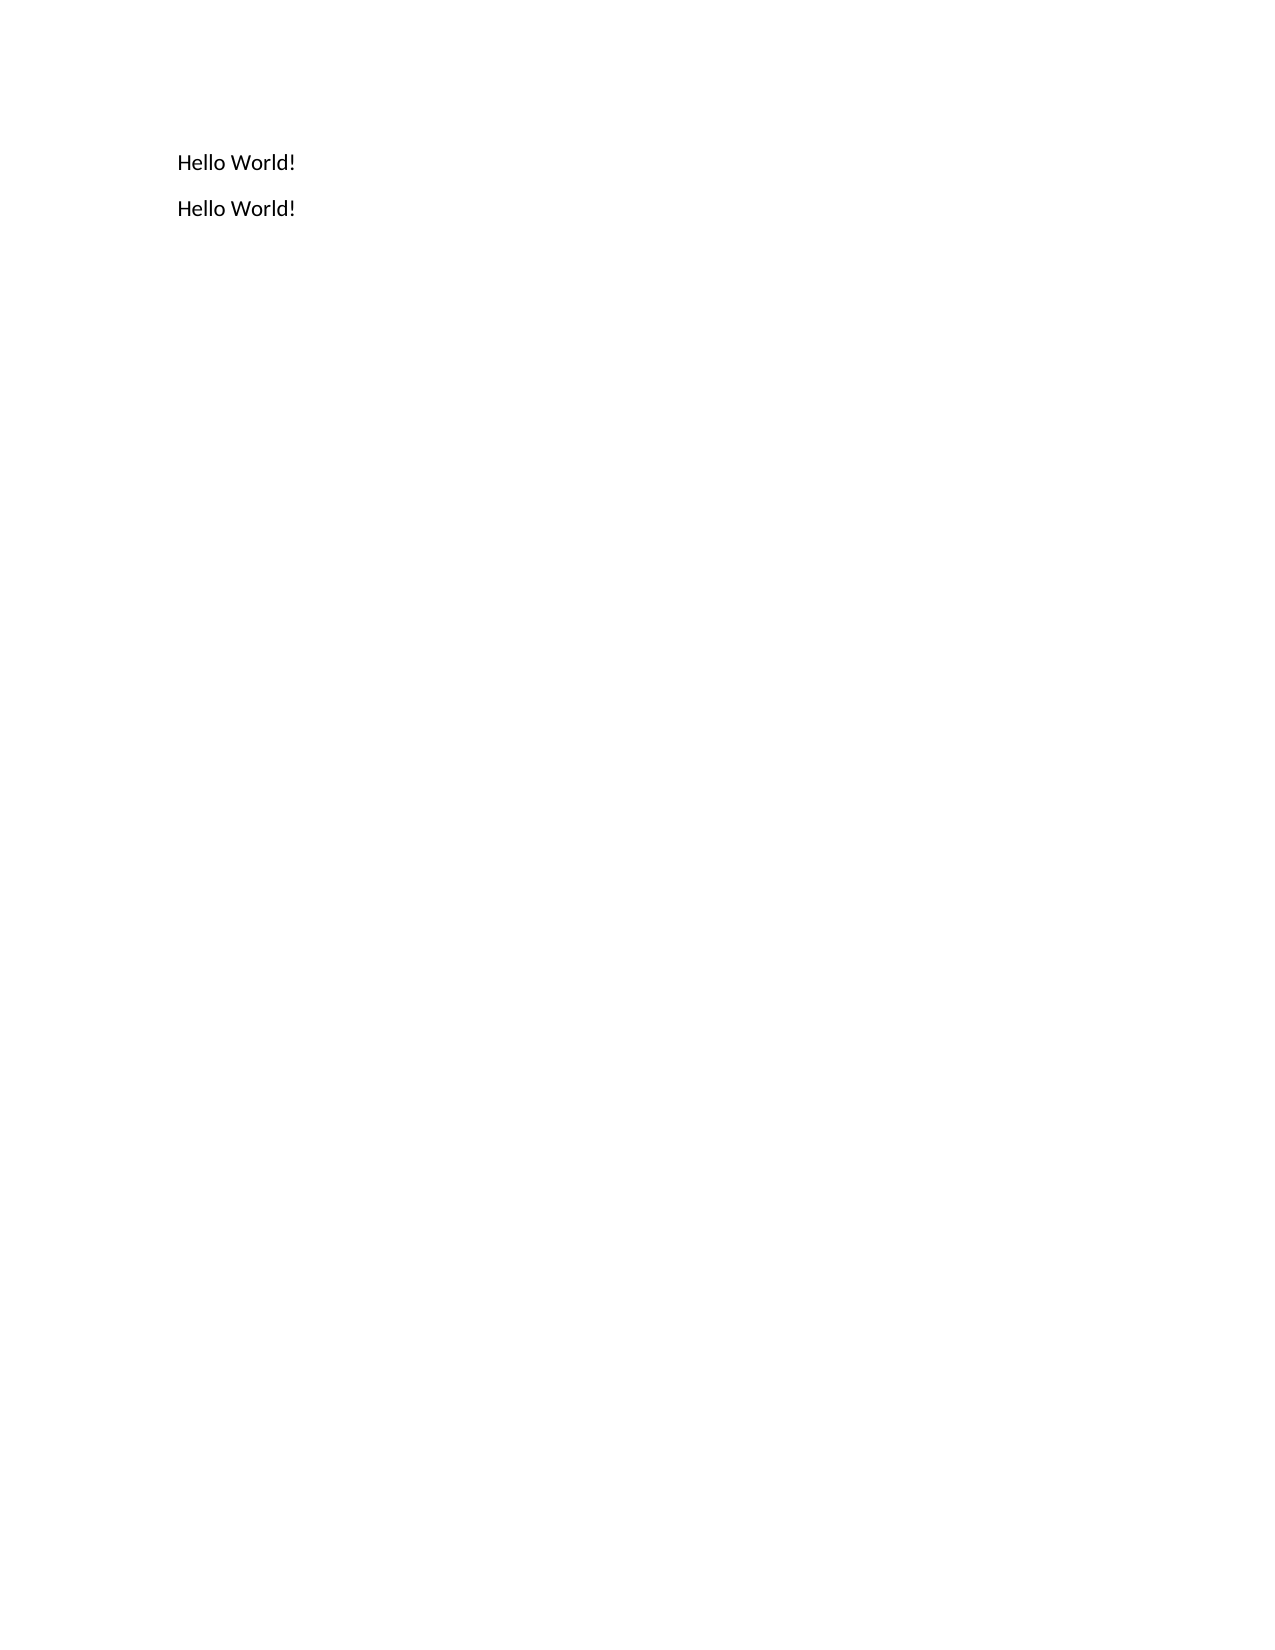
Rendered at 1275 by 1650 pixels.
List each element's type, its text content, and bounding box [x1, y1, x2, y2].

text Hello World! [177, 194, 1098, 222]
text Hello World! [177, 148, 1098, 176]
